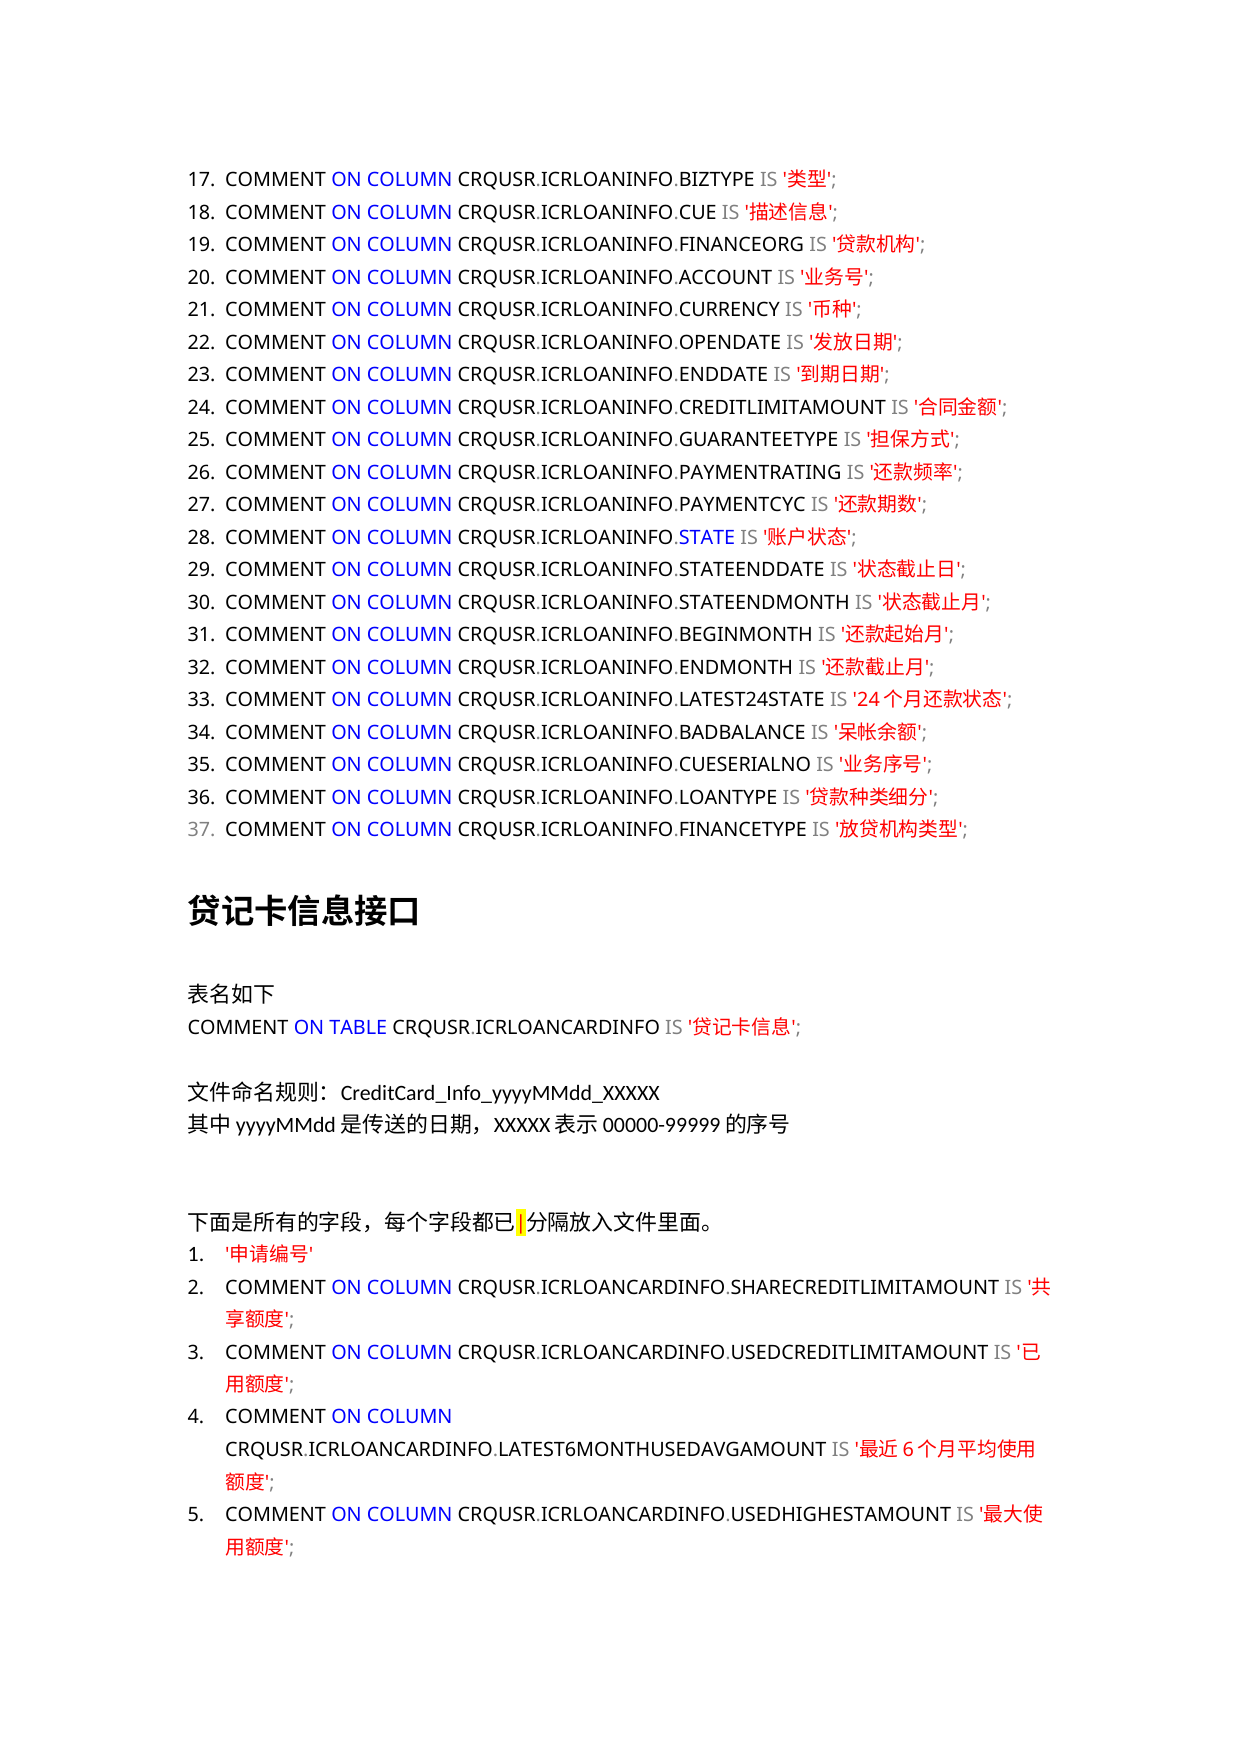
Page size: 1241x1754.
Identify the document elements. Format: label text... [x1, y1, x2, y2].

list COMMENT ON COLUMN CRQUSR.ICRLOANINFO.ENDDATE IS '到期日期'; [187, 357, 1053, 389]
text COMMENT ON TABLE CRQUSR.ICRLOANCARDINFO IS '贷记卡信息'; [187, 1009, 1053, 1042]
list COMMENT ON COLUMN CRQUSR.ICRLOANINFO.GUARANTEETYPE IS '担保方式'; [187, 422, 1053, 454]
list COMMENT ON COLUMN CRQUSR.ICRLOANINFO.CUE IS '描述信息'; [187, 194, 1053, 227]
list COMMENT ON COLUMN CRQUSR.ICRLOANINFO.PAYMENTRATING IS '还款频率'; [187, 454, 1053, 487]
list COMMENT ON COLUMN CRQUSR.ICRLOANINFO.ACCOUNT IS '业务号'; [187, 259, 1053, 292]
list COMMENT ON COLUMN CRQUSR.ICRLOANINFO.LATEST24STATE IS '24个月还款状态'; [187, 682, 1053, 714]
list COMMENT ON COLUMN CRQUSR.ICRLOANINFO.FINANCEORG IS '贷款机构'; [187, 227, 1053, 259]
text 其中yyyyMMdd是传送的日期，XXXXX表示00000-99999的序号 [187, 1107, 1053, 1139]
list '申请编号' [187, 1237, 1053, 1269]
list COMMENT ON COLUMN CRQUSR.ICRLOANINFO.BEGINMONTH IS '还款起始月'; [187, 617, 1053, 649]
list COMMENT ON COLUMN CRQUSR.ICRLOANINFO.STATEENDDATE IS '状态截止日'; [187, 552, 1053, 584]
list COMMENT ON COLUMN CRQUSR.ICRLOANINFO.STATEENDMONTH IS '状态截止月'; [187, 584, 1053, 617]
text 文件命名规则：CreditCard_Info_yyyyMMdd_XXXXX [187, 1074, 1053, 1107]
list COMMENT ON COLUMN CRQUSR.ICRLOANINFO.CREDITLIMITAMOUNT IS '合同金额'; [187, 389, 1053, 422]
list COMMENT ON COLUMN CRQUSR.ICRLOANINFO.BIZTYPE IS '类型'; [187, 162, 1053, 194]
subtitle 贷记卡信息接口 [187, 877, 1053, 942]
list COMMENT ON COLUMN CRQUSR.ICRLOANCARDINFO.USEDCREDITLIMITAMOUNT IS '已用额度'; [187, 1334, 1053, 1399]
list COMMENT ON COLUMN CRQUSR.ICRLOANCARDINFO.SHARECREDITLIMITAMOUNT IS '共享额度'; [187, 1269, 1053, 1334]
list COMMENT ON COLUMN CRQUSR.ICRLOANCARDINFO.USEDHIGHESTAMOUNT IS '最大使用额度'; [187, 1497, 1053, 1562]
list COMMENT ON COLUMN CRQUSR.ICRLOANINFO.OPENDATE IS '发放日期'; [187, 324, 1053, 357]
text 下面是所有的字段，每个字段都已|分隔放入文件里面。 [187, 1204, 1053, 1237]
text 表名如下 [187, 977, 1053, 1009]
list COMMENT ON COLUMN CRQUSR.ICRLOANCARDINFO.LATEST6MONTHUSEDAVGAMOUNT IS '最近6个月平均使用额度'; [187, 1399, 1053, 1497]
list COMMENT ON COLUMN CRQUSR.ICRLOANINFO.CUESERIALNO IS '业务序号'; [187, 747, 1053, 779]
list COMMENT ON COLUMN CRQUSR.ICRLOANINFO.FINANCETYPE IS '放贷机构类型'; [187, 812, 1053, 844]
list COMMENT ON COLUMN CRQUSR.ICRLOANINFO.CURRENCY IS '币种'; [187, 292, 1053, 324]
list COMMENT ON COLUMN CRQUSR.ICRLOANINFO.PAYMENTCYC IS '还款期数'; [187, 487, 1053, 519]
list COMMENT ON COLUMN CRQUSR.ICRLOANINFO.LOANTYPE IS '贷款种类细分'; [187, 779, 1053, 812]
list COMMENT ON COLUMN CRQUSR.ICRLOANINFO.ENDMONTH IS '还款截止月'; [187, 649, 1053, 682]
list COMMENT ON COLUMN CRQUSR.ICRLOANINFO.STATE IS '账户状态'; [187, 519, 1053, 552]
list COMMENT ON COLUMN CRQUSR.ICRLOANINFO.BADBALANCE IS '呆帐余额'; [187, 714, 1053, 747]
